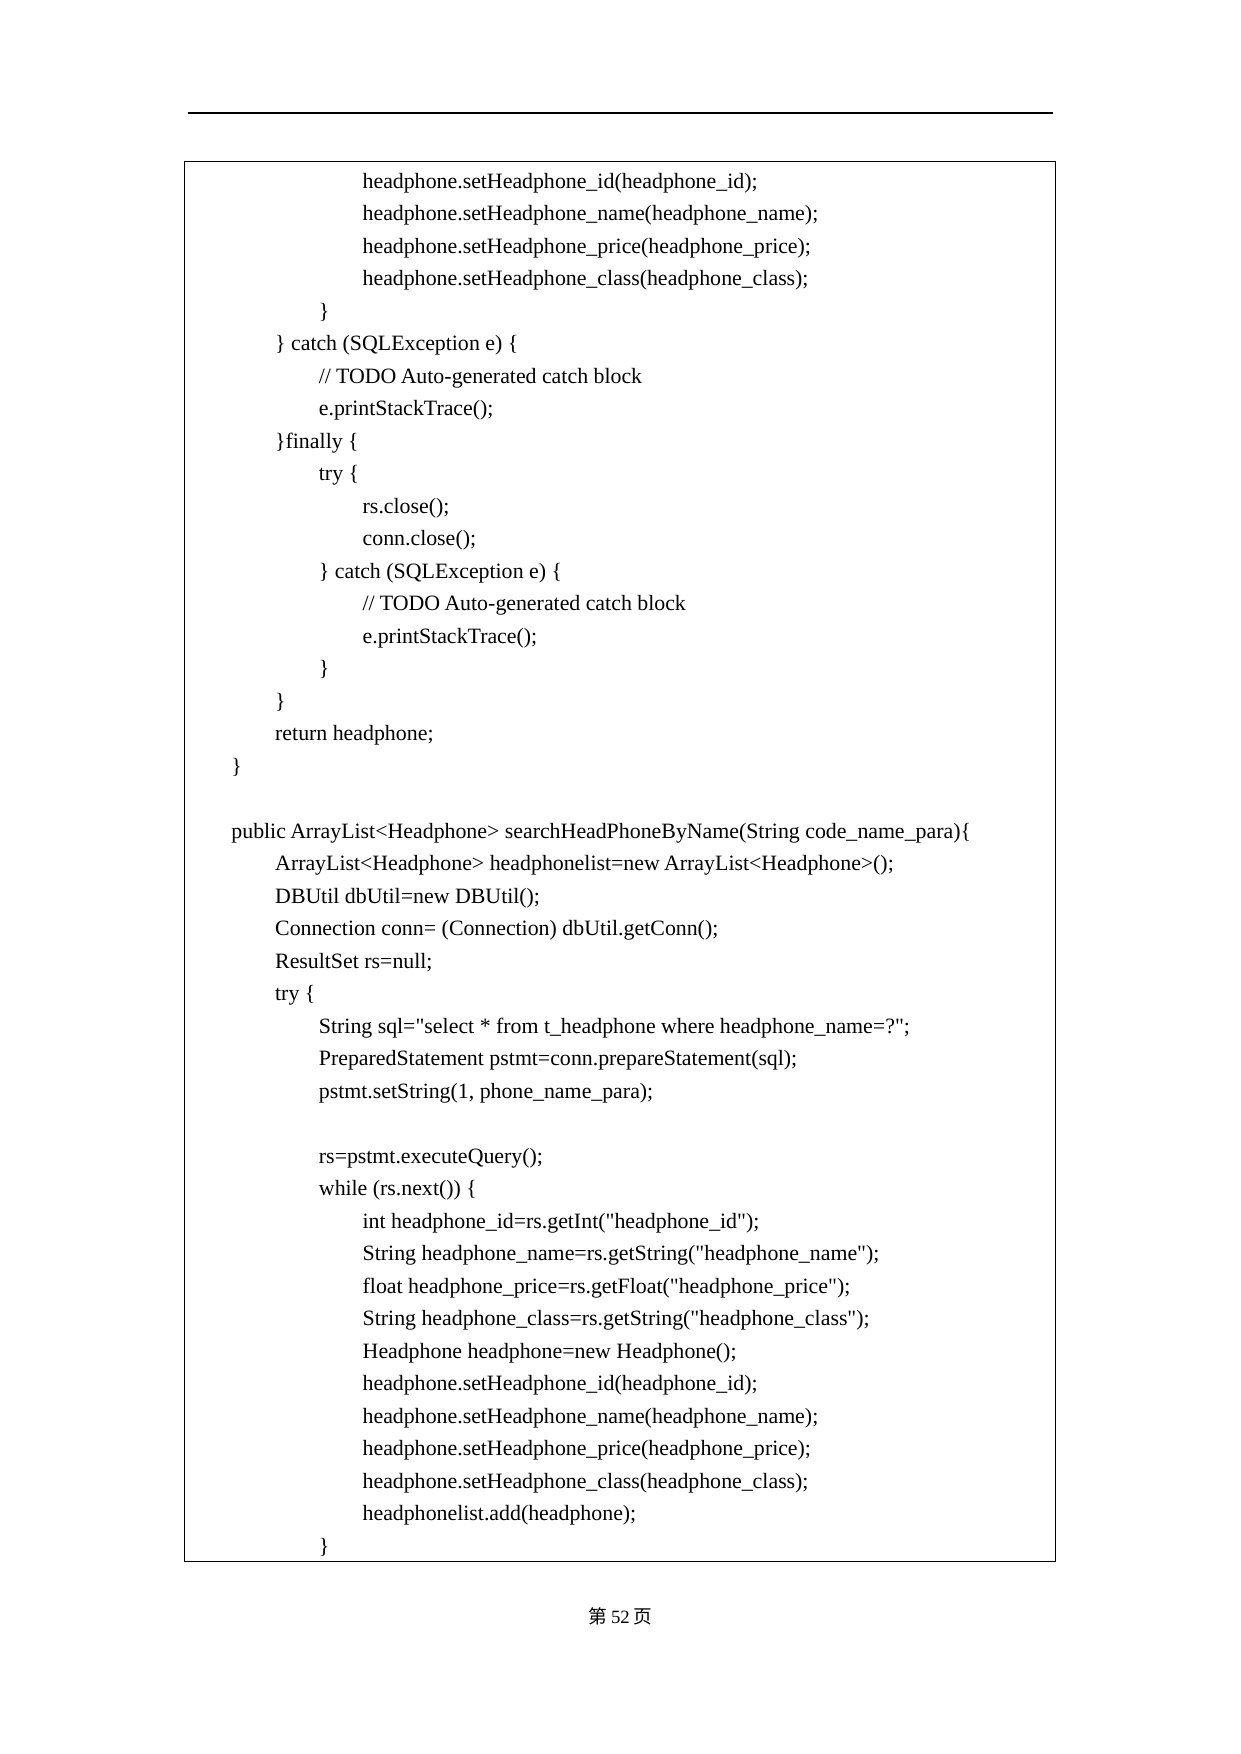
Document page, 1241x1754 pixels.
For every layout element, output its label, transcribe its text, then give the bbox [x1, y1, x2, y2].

text String headphone_name=rs.getString("headphone_name"); [187, 1237, 1053, 1269]
text e.printStackTrace(); [187, 392, 1053, 424]
text // TODO Auto-generated catch block [187, 359, 1053, 392]
text try { [187, 977, 1053, 1009]
text // TODO Auto-generated catch block [187, 587, 1053, 619]
text ArrayList<Headphone> headphonelist=new ArrayList<Headphone>(); [187, 847, 1053, 879]
text headphone.setHeadphone_id(headphone_id); [187, 1367, 1053, 1399]
text return headphone; [187, 717, 1053, 749]
text } catch (SQLException e) { [187, 554, 1053, 587]
text e.printStackTrace(); [187, 619, 1053, 652]
text headphone.setHeadphone_id(headphone_id); [185, 162, 1055, 197]
text rs=pstmt.executeQuery(); [187, 1139, 1053, 1172]
text public ArrayList<Headphone> searchHeadPhoneByName(String code_name_para){ [187, 814, 1053, 847]
text headphone.setHeadphone_price(headphone_price); [187, 229, 1053, 262]
text rs.close(); [187, 489, 1053, 522]
text headphone.setHeadphone_name(headphone_name); [187, 1399, 1053, 1432]
text Headphone headphone=new Headphone(); [187, 1334, 1053, 1367]
text headphone.setHeadphone_price(headphone_price); [187, 1432, 1053, 1464]
text }finally { [187, 424, 1053, 457]
text headphone.setHeadphone_name(headphone_name); [187, 197, 1053, 229]
text float headphone_price=rs.getFloat("headphone_price"); [187, 1269, 1053, 1302]
text conn.close(); [187, 522, 1053, 554]
text while (rs.next()) { [187, 1172, 1053, 1204]
text String sql="select * from t_headphone where headphone_name=?"; [187, 1009, 1053, 1042]
text } [187, 294, 1053, 327]
text } [187, 684, 1053, 717]
text try { [187, 457, 1053, 489]
text headphone.setHeadphone_class(headphone_class); [187, 1464, 1053, 1497]
text } catch (SQLException e) { [187, 327, 1053, 359]
text Connection conn= (Connection) dbUtil.getConn(); [187, 912, 1053, 944]
text pstmt.setString(1, phone_name_para); [187, 1074, 1053, 1107]
text headphone.setHeadphone_class(headphone_class); [187, 262, 1053, 294]
text } [187, 1529, 1053, 1561]
text } [187, 652, 1053, 684]
text DBUtil dbUtil=new DBUtil(); [187, 879, 1053, 912]
text ResultSet rs=null; [187, 944, 1053, 977]
text headphonelist.add(headphone); [187, 1497, 1053, 1529]
text } [187, 749, 1053, 782]
text PreparedStatement pstmt=conn.prepareStatement(sql); [187, 1042, 1053, 1074]
text int headphone_id=rs.getInt("headphone_id"); [187, 1204, 1053, 1237]
text String headphone_class=rs.getString("headphone_class"); [187, 1302, 1053, 1334]
